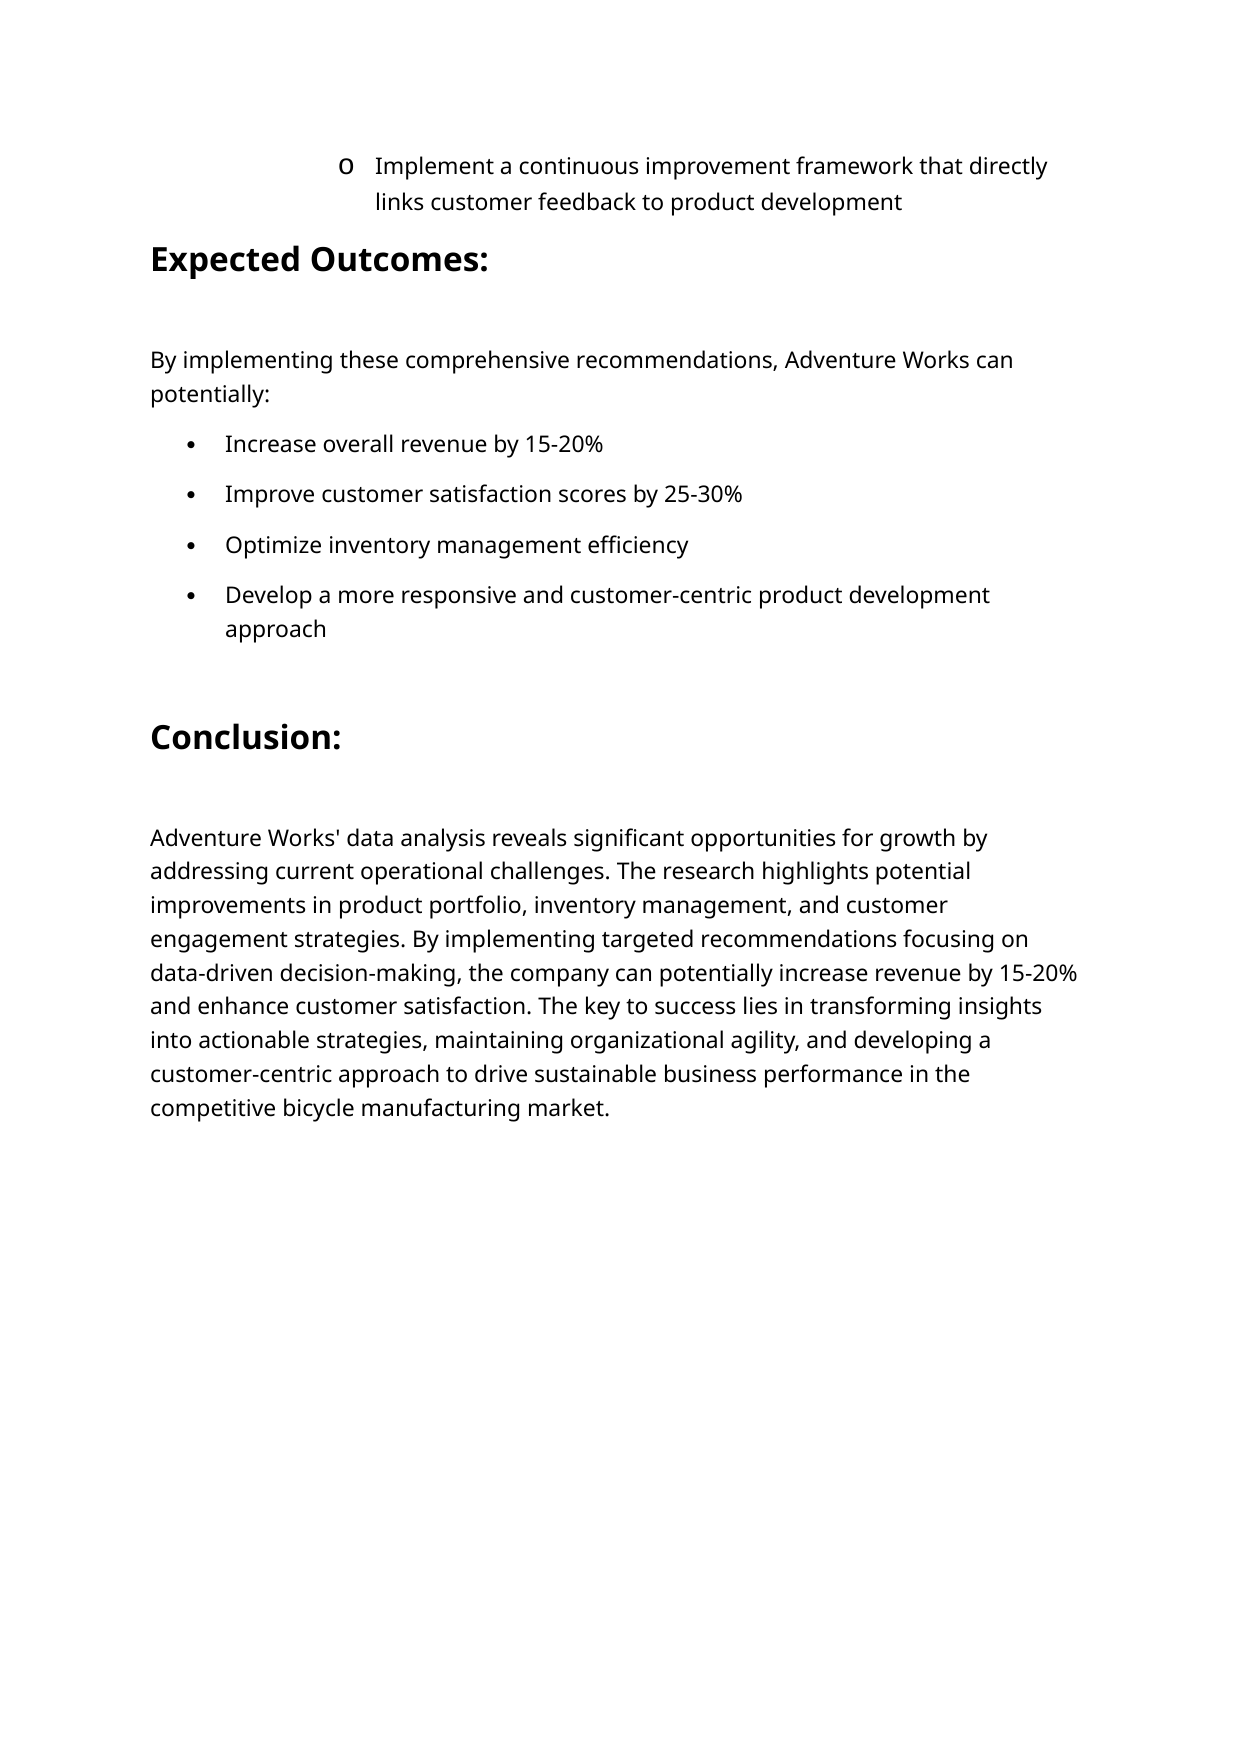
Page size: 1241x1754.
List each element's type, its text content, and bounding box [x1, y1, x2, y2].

text Adventure Works' data analysis reveals significant opportunities for growth by addressing current operational challenges. The research highlights potential improvements in product portfolio, inventory management, and customer engagement strategies. By implementing targeted recommendations focusing on data-driven decision-making, the company can potentially increase revenue by 15-20% and enhance customer satisfaction. The key to success lies in transforming insights into actionable strategies, maintaining organizational agility, and developing a customer-centric approach to drive sustainable business performance in the competitive bicycle manufacturing market. [150, 822, 1090, 1123]
list Optimize inventory management efficiency [187, 529, 1090, 560]
subtitle Conclusion: [150, 714, 1090, 759]
list Develop a more responsive and customer-centric product development approach [187, 579, 1090, 644]
list Implement a continuous improvement framework that directly links customer feedback to product development [337, 150, 1090, 217]
text By implementing these comprehensive recommendations, Adventure Works can potentially: [150, 344, 1090, 409]
subtitle Expected Outcomes: [150, 236, 1090, 282]
list Increase overall revenue by 15-20% [187, 428, 1090, 459]
list Improve customer satisfaction scores by 25-30% [187, 478, 1090, 510]
